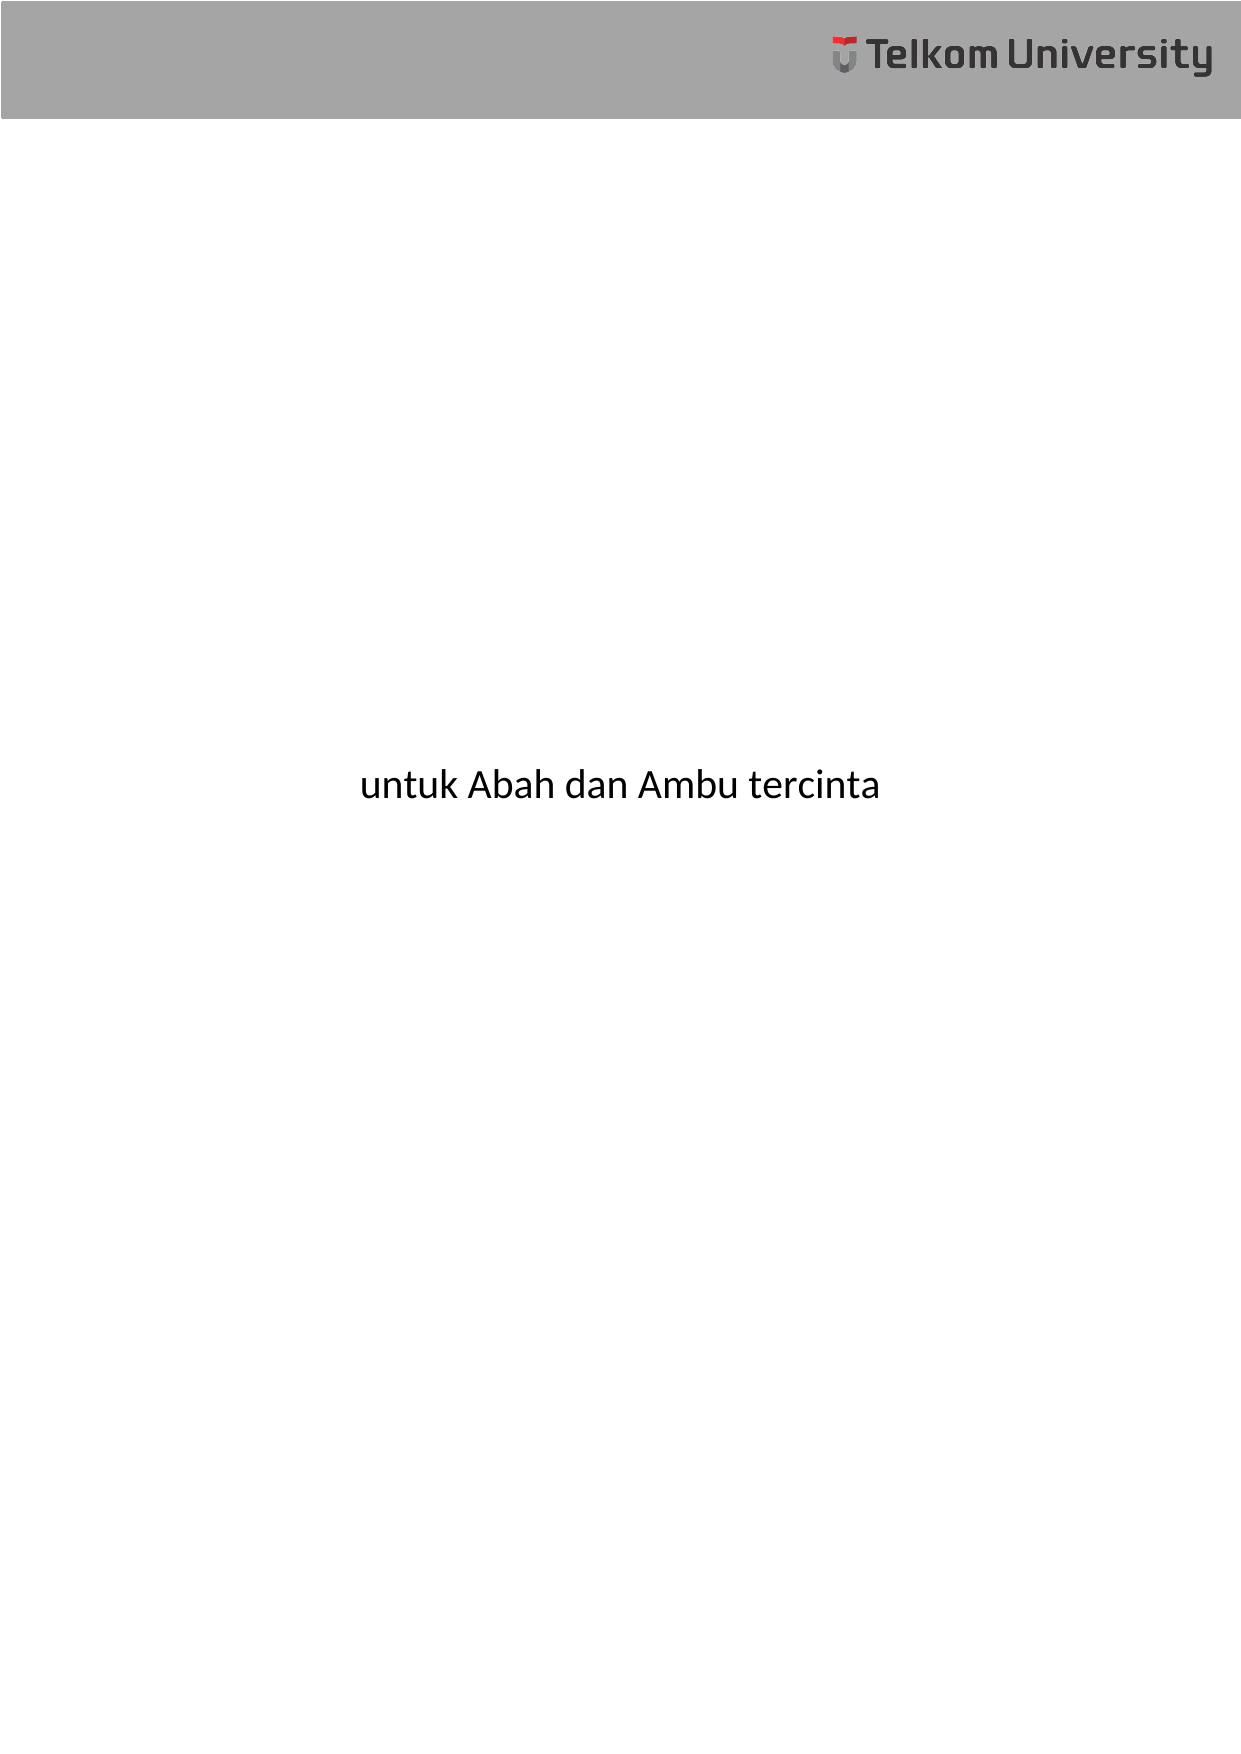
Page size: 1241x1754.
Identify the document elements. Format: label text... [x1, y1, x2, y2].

picture [832, 36, 1212, 77]
text untuk Abah dan Ambu tercinta [150, 758, 1090, 809]
